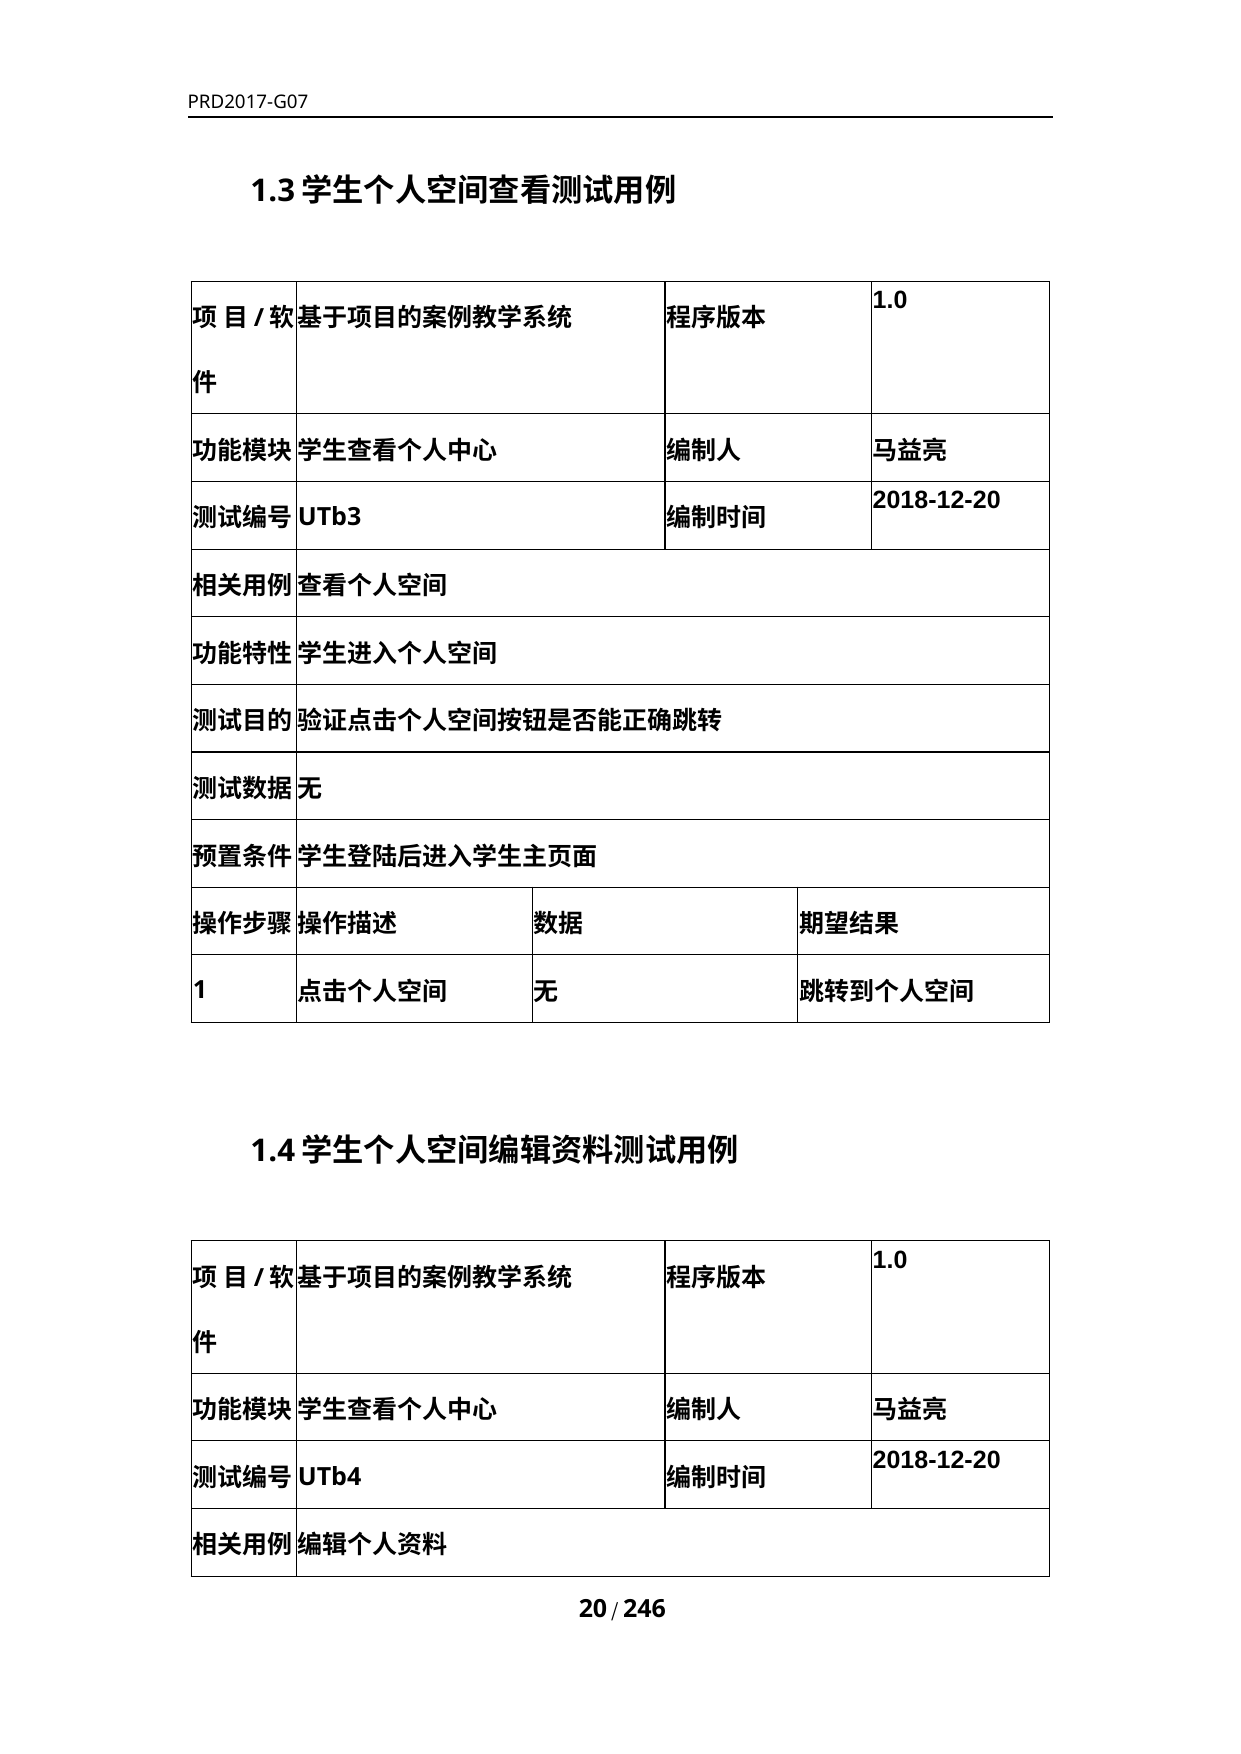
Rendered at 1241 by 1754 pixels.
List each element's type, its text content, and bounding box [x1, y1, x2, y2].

table_cell 无 [297, 753, 1049, 819]
table_header 基于项目的案例教学系统 [297, 282, 664, 413]
table_cell 测试数据 [192, 753, 296, 819]
table_cell 功能模块 [192, 414, 296, 481]
table_cell 预置条件 [192, 820, 296, 887]
table_cell 跳转到个人空间 [798, 955, 1049, 1022]
table_cell 编制时间 [666, 1441, 871, 1508]
table_cell 查看个人空间 [297, 550, 1049, 616]
table_cell 测试编号 [192, 1441, 296, 1508]
table_cell 操作步骤 [192, 888, 296, 954]
table_cell 马益亮 [872, 414, 1049, 481]
table_cell 功能特性 [192, 617, 296, 684]
table_cell 相关用例 [192, 1509, 296, 1576]
table_cell 2018-12-20 [872, 1441, 1049, 1508]
table_cell 编制人 [666, 1374, 871, 1440]
table_cell 学生登陆后进入学生主页面 [297, 820, 1049, 887]
table_cell 学生查看个人中心 [297, 414, 664, 481]
table_cell 相关用例 [192, 550, 296, 616]
table_header 基于项目的案例教学系统 [297, 1241, 664, 1373]
table_header 1.0 [872, 282, 1049, 413]
table_cell 马益亮 [872, 1374, 1049, 1440]
table_header 项目/软件 [192, 1241, 296, 1373]
table_cell 学生进入个人空间 [297, 617, 1049, 684]
table_cell 点击个人空间 [297, 955, 532, 1022]
table_cell 验证点击个人空间按钮是否能正确跳转 [297, 685, 1049, 751]
table_cell UTb4 [297, 1441, 664, 1508]
table_cell 测试目的 [192, 685, 296, 751]
subtitle 1.3学生个人空间查看测试用例 [187, 156, 1053, 221]
table_header 1.0 [872, 1241, 1049, 1373]
table_cell 1 [192, 955, 296, 1022]
table_header 项目/软件 [192, 282, 296, 413]
table_cell 测试编号 [192, 482, 296, 548]
table_cell 操作描述 [297, 888, 532, 954]
table_cell 功能模块 [192, 1374, 296, 1440]
table_cell 2018-12-20 [872, 482, 1049, 548]
table_cell 编制时间 [666, 482, 871, 548]
table_header 程序版本 [666, 1241, 871, 1373]
table_cell 编制人 [666, 414, 871, 481]
table_cell 无 [533, 955, 797, 1022]
table_cell 编辑个人资料 [297, 1509, 1049, 1576]
table_cell 期望结果 [798, 888, 1049, 954]
table_cell UTb3 [297, 482, 664, 548]
table_header 程序版本 [666, 282, 871, 413]
table_cell 数据 [533, 888, 797, 954]
subtitle 1.4学生个人空间编辑资料测试用例 [187, 1115, 1053, 1180]
table_cell 学生查看个人中心 [297, 1374, 664, 1440]
